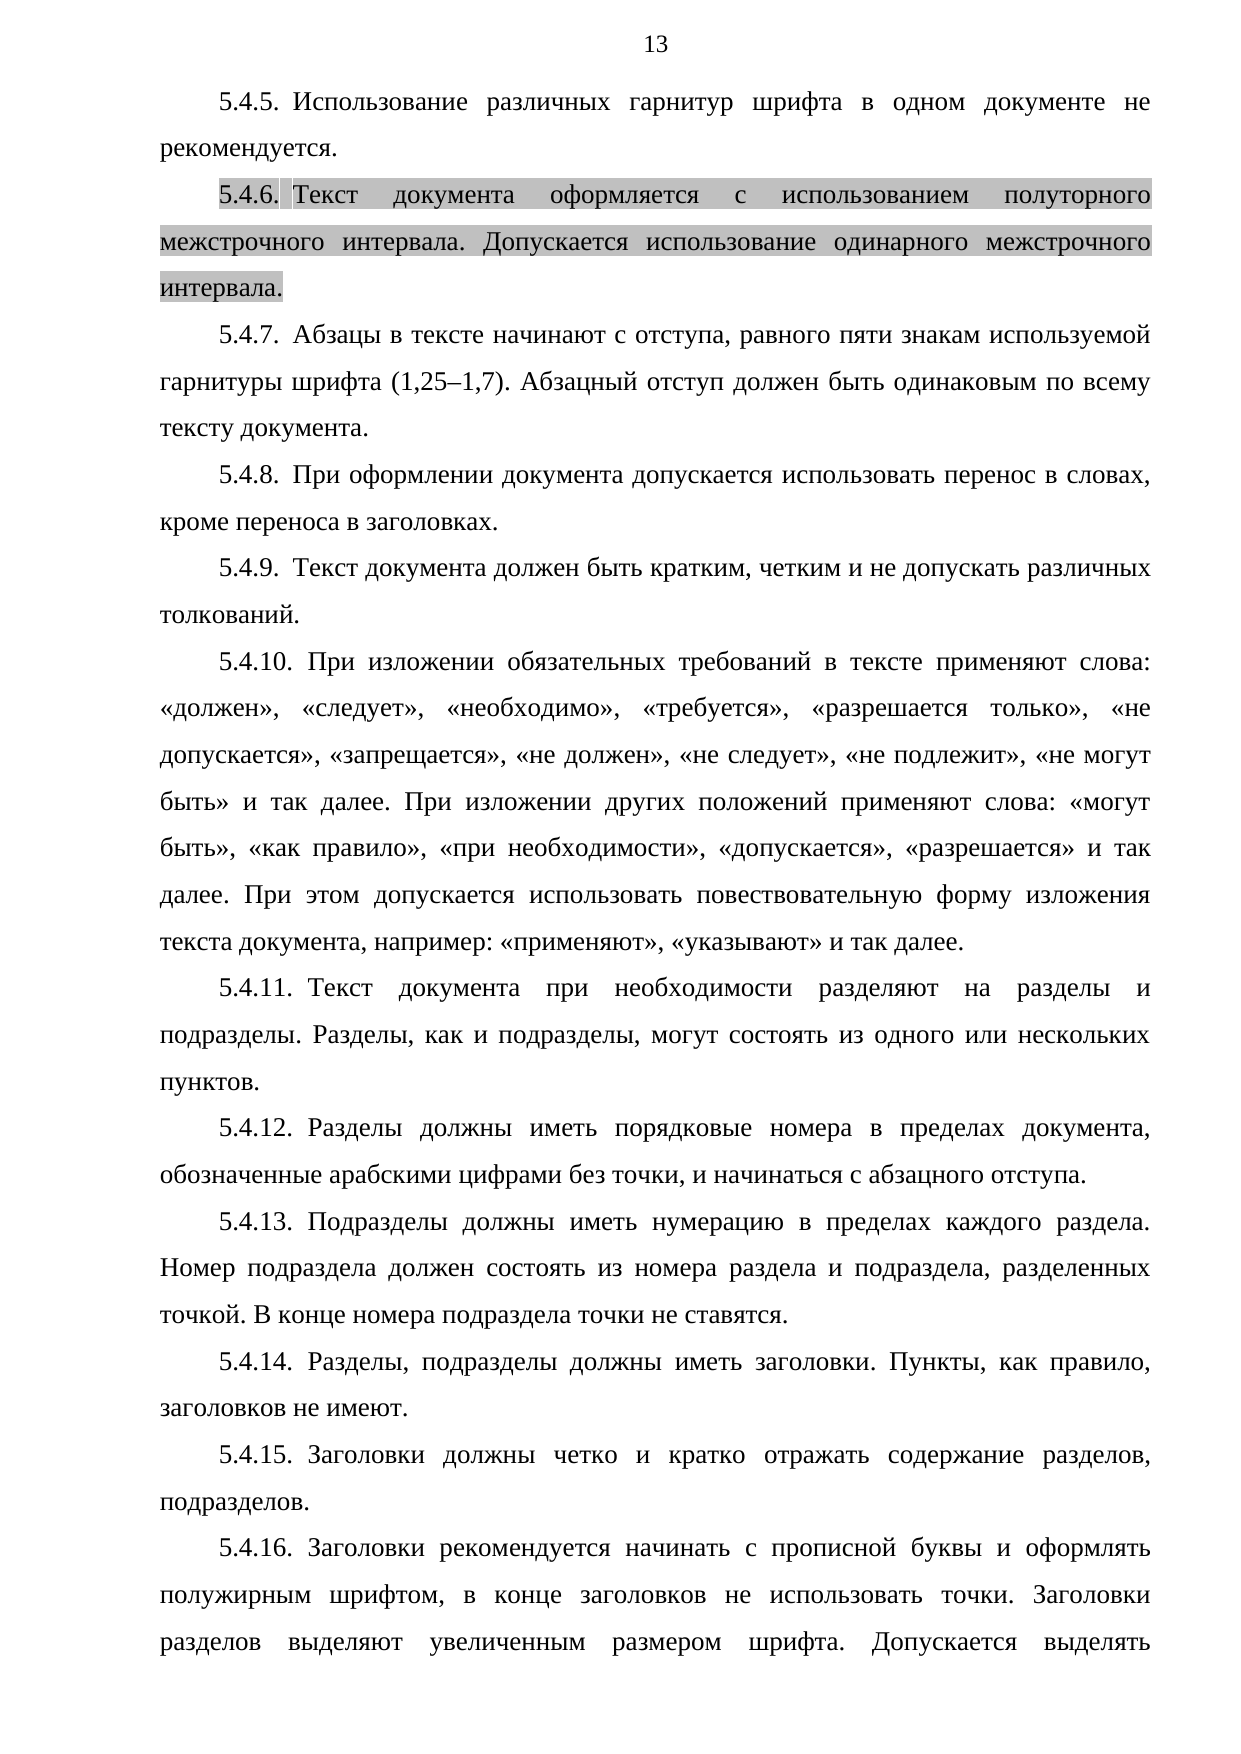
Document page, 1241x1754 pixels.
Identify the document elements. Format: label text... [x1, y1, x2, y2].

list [159, 1531, 1152, 1656]
list Заголовки должны четко и кратко отражать содержание разделов, подразделов. [159, 1438, 1152, 1516]
list При изложении обязательных требований в тексте применяют слова: «должен», «следует», «необходимо», «требуется», «разрешается только», «не допускается», «запрещается», «не должен», «не следует», «не подлежит», «не могут быть» и так далее. При изложении других положений применяют слова: «могут быть», «как правило», «при необходимости», «допускается», «разрешается» и так далее. При этом допускается использовать повествовательную форму изложения текста документа, например: «применяют», «указывают» и так далее. [159, 645, 1152, 956]
list Текст документа оформляется с использованием полуторного межстрочного интервала. Допускается использование одинарного межстрочного интервала. [159, 178, 1152, 302]
list Подразделы должны иметь нумерацию в пределах каждого раздела. Номер подраздела должен состоять из номера раздела и подраздела, разделенных точкой. В конце номера подраздела точки не ставятся. [159, 1205, 1152, 1329]
list Абзацы в тексте начинают с отступа, равного пяти знакам используемой гарнитуры шрифта (1,25–1,7). Абзацный отступ должен быть одинаковым по всему тексту документа. [159, 318, 1152, 442]
list Разделы, подразделы должны иметь заголовки. Пункты, как правило, заголовков не имеют. [159, 1345, 1152, 1422]
list Использование различных гарнитур шрифта в одном документе не рекомендуется. [159, 85, 1152, 162]
list Разделы должны иметь порядковые номера в пределах документа, обозначенные арабскими цифрами без точки, и начинаться с абзацного отступа. [159, 1111, 1152, 1189]
list Текст документа при необходимости разделяют на разделы и подразделы. Разделы, как и подразделы, могут состоять из одного или нескольких пунктов. [159, 971, 1152, 1096]
list При оформлении документа допускается использовать перенос в словах, кроме переноса в заголовках. [159, 458, 1152, 536]
list Текст документа должен быть кратким, четким и не допускать различных толкований. [159, 551, 1152, 629]
